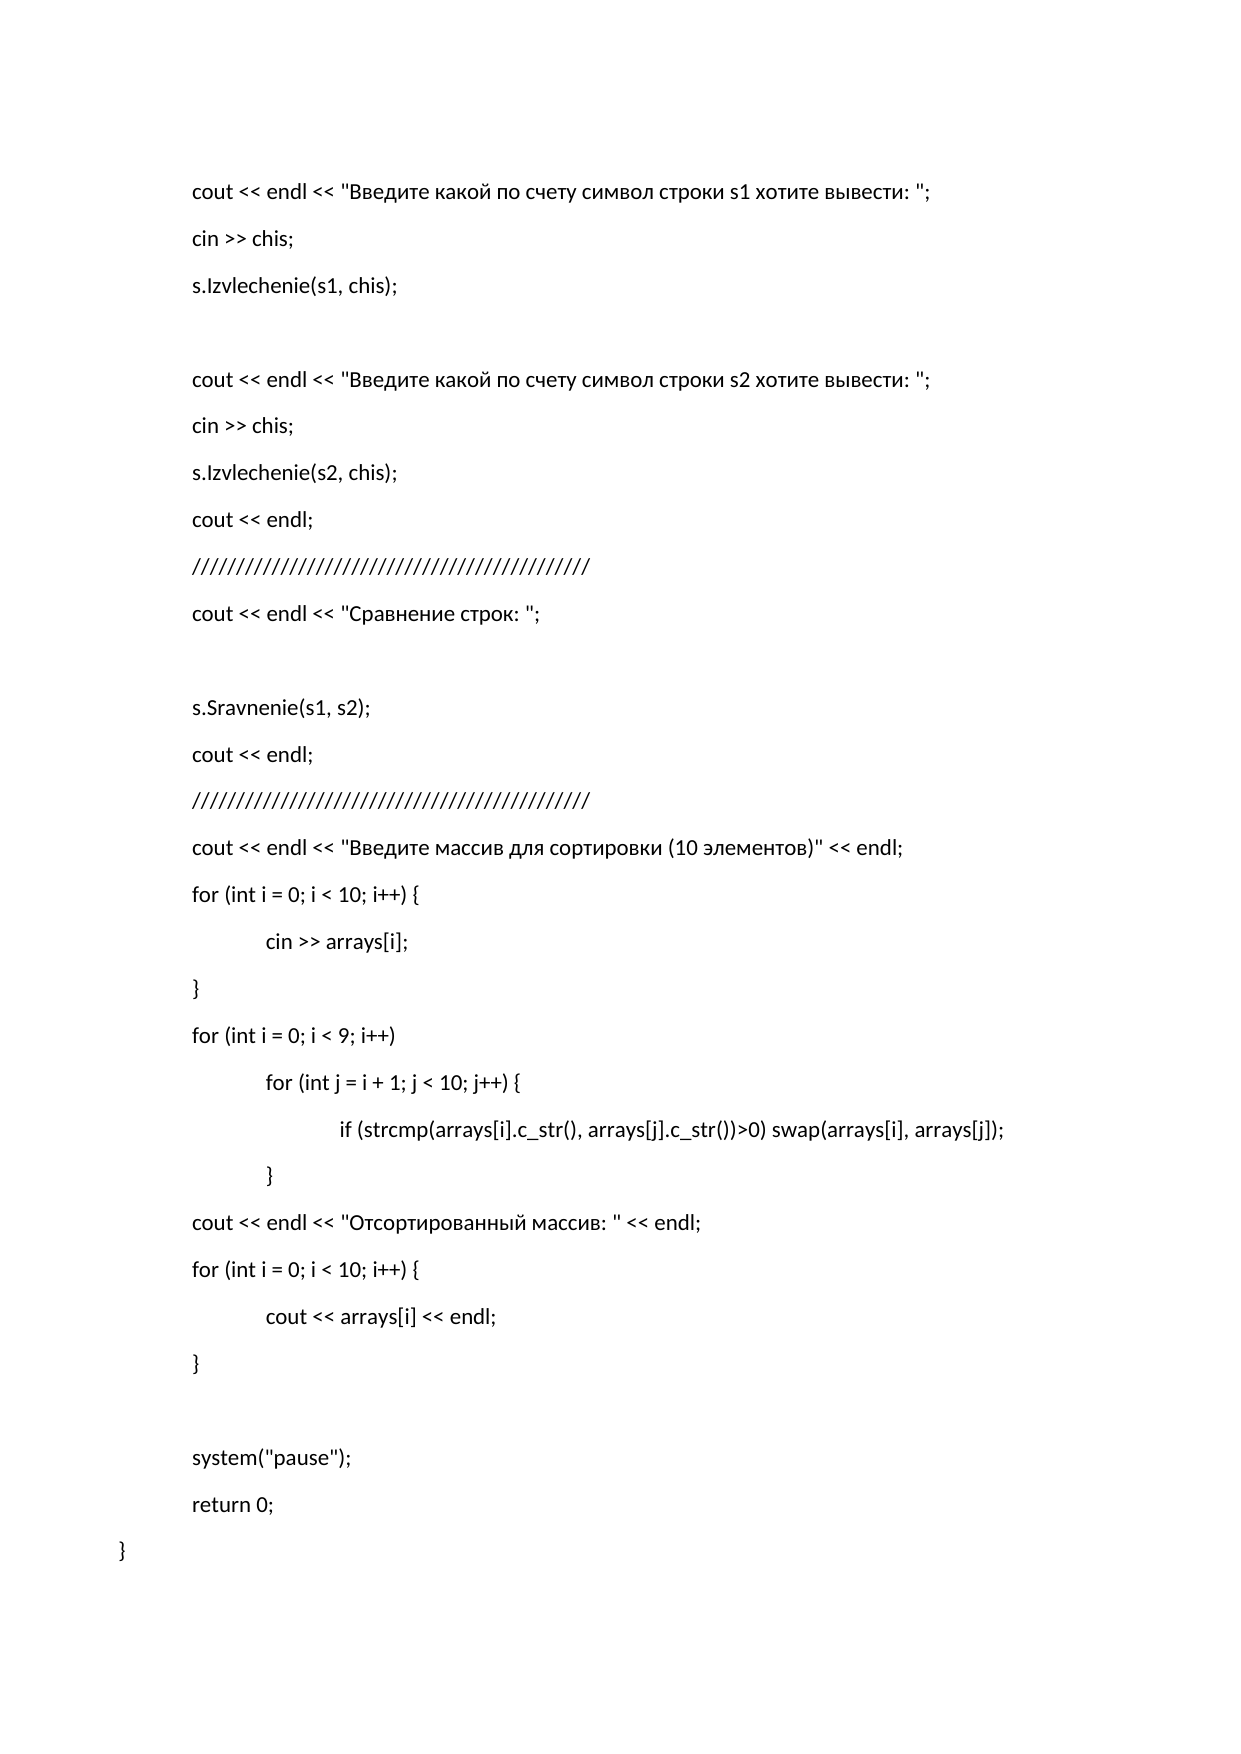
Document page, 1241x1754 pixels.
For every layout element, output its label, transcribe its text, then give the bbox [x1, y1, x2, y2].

text cout << endl << "Сравнение строк: "; [118, 599, 1122, 627]
text return 0; [118, 1490, 1122, 1518]
text s.Izvlechenie(s2, chis); [118, 458, 1122, 486]
text cout << endl << "Введите какой по счету символ строки s1 хотите вывести: "; [118, 177, 1122, 205]
text cout << arrays[i] << endl; [118, 1302, 1122, 1330]
text s.Izvlechenie(s1, chis); [118, 271, 1122, 299]
text } [118, 1349, 1122, 1377]
text cin >> chis; [118, 224, 1122, 252]
text cin >> chis; [118, 412, 1122, 439]
text ///////////////////////////////////////////// [118, 787, 1122, 814]
text for (int i = 0; i < 9; i++) [118, 1021, 1122, 1049]
text for (int i = 0; i < 10; i++) { [118, 1255, 1122, 1283]
text } [118, 974, 1122, 1002]
text } [118, 1537, 1122, 1564]
text system("pause"); [118, 1443, 1122, 1471]
text if (strcmp(arrays[i].c_str(), arrays[j].c_str())>0) swap(arrays[i], arrays[j]); [118, 1115, 1122, 1143]
text cin >> arrays[i]; [118, 927, 1122, 955]
text cout << endl << "Отсортированный массив: " << endl; [118, 1208, 1122, 1236]
text cout << endl << "Введите какой по счету символ строки s2 хотите вывести: "; [118, 365, 1122, 393]
text ///////////////////////////////////////////// [118, 552, 1122, 580]
text s.Sravnenie(s1, s2); [118, 693, 1122, 721]
text cout << endl; [118, 740, 1122, 768]
text cout << endl; [118, 505, 1122, 533]
text cout << endl << "Введите массив для сортировки (10 элементов)" << endl; [118, 833, 1122, 861]
text } [118, 1162, 1122, 1189]
text for (int j = i + 1; j < 10; j++) { [118, 1068, 1122, 1096]
text for (int i = 0; i < 10; i++) { [118, 880, 1122, 908]
